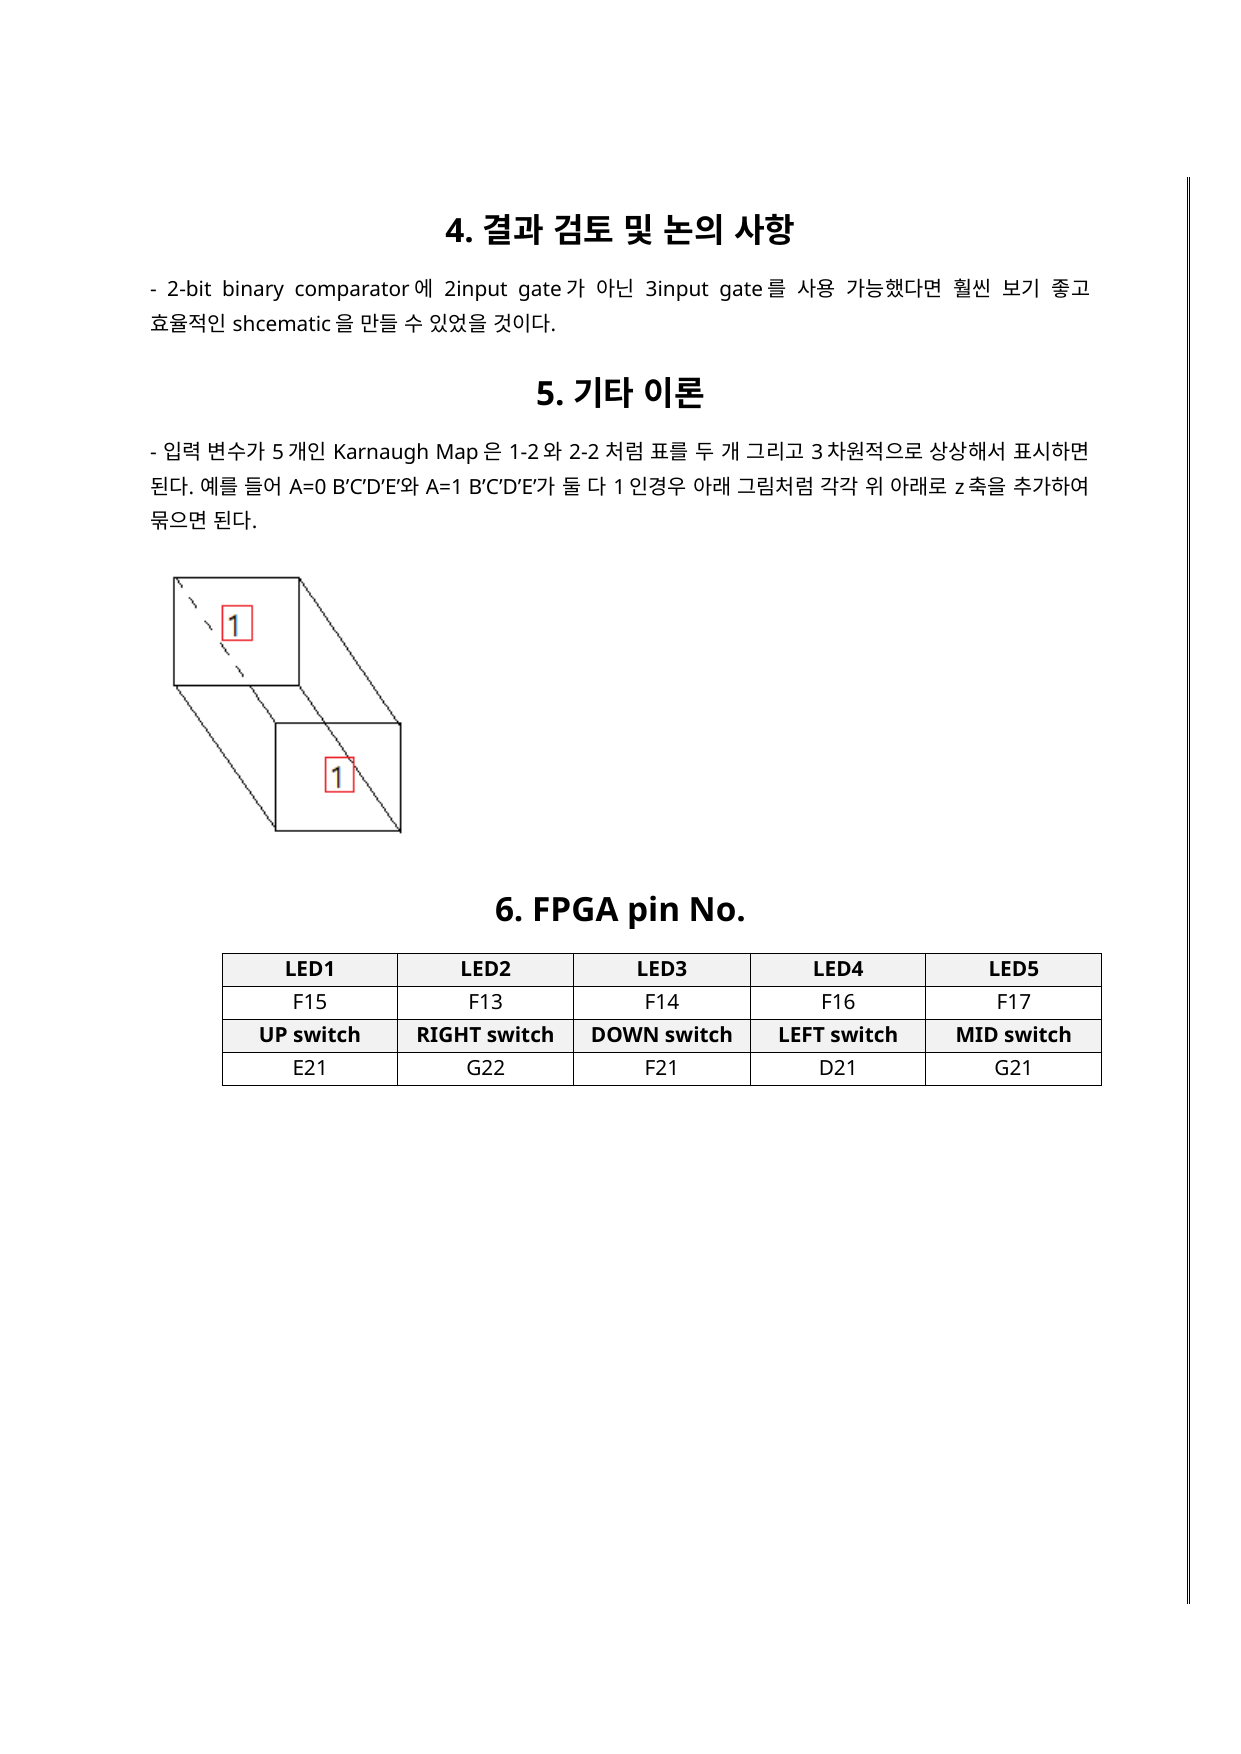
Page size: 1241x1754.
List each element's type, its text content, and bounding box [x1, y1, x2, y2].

table_cell DOWN switch [574, 1020, 750, 1052]
table_cell F16 [751, 987, 925, 1019]
table_header LED3 [574, 954, 750, 986]
table_header LED2 [398, 954, 573, 986]
table_cell E21 [223, 1053, 397, 1085]
table_cell F14 [574, 987, 750, 1019]
picture [150, 560, 433, 857]
table_cell RIGHT switch [398, 1020, 573, 1052]
title 5. 기타 이론 [142, 365, 1098, 415]
table_header LED1 [223, 954, 397, 986]
table_cell F17 [926, 987, 1101, 1019]
table_cell F13 [398, 987, 573, 1019]
title 6. FPGA pin No. [142, 884, 1098, 933]
text - 2-bit binary comparator에 2input gate가 아닌 3input gate를 사용 가능했다면 훨씬 보기 좋고 효율적인 shcematic을 만들 수 있었을 것이다. [142, 270, 1098, 337]
text - 입력 변수가 5개인 Karnaugh Map은 1-2와 2-2 처럼 표를 두 개 그리고 3차원적으로 상상해서 표시하면 된다. 예를 들어 A=0 B’C’D’E’와 A=1 B’C’D’E’가 둘 다 1인경우 아래 그림처럼 각각 위 아래로 z축을 추가하여 묶으면 된다. [142, 433, 1098, 535]
table_header LED5 [926, 954, 1101, 986]
table_cell F21 [574, 1053, 750, 1085]
table_cell LEFT switch [751, 1020, 925, 1052]
table_cell G21 [926, 1053, 1101, 1085]
title 4. 결과 검토 및 논의 사항 [142, 202, 1098, 253]
table_cell G22 [398, 1053, 573, 1085]
table_header LED4 [751, 954, 925, 986]
table_cell UP switch [223, 1020, 397, 1052]
table_cell F15 [223, 987, 397, 1019]
table_cell MID switch [926, 1020, 1101, 1052]
table_cell D21 [751, 1053, 925, 1085]
